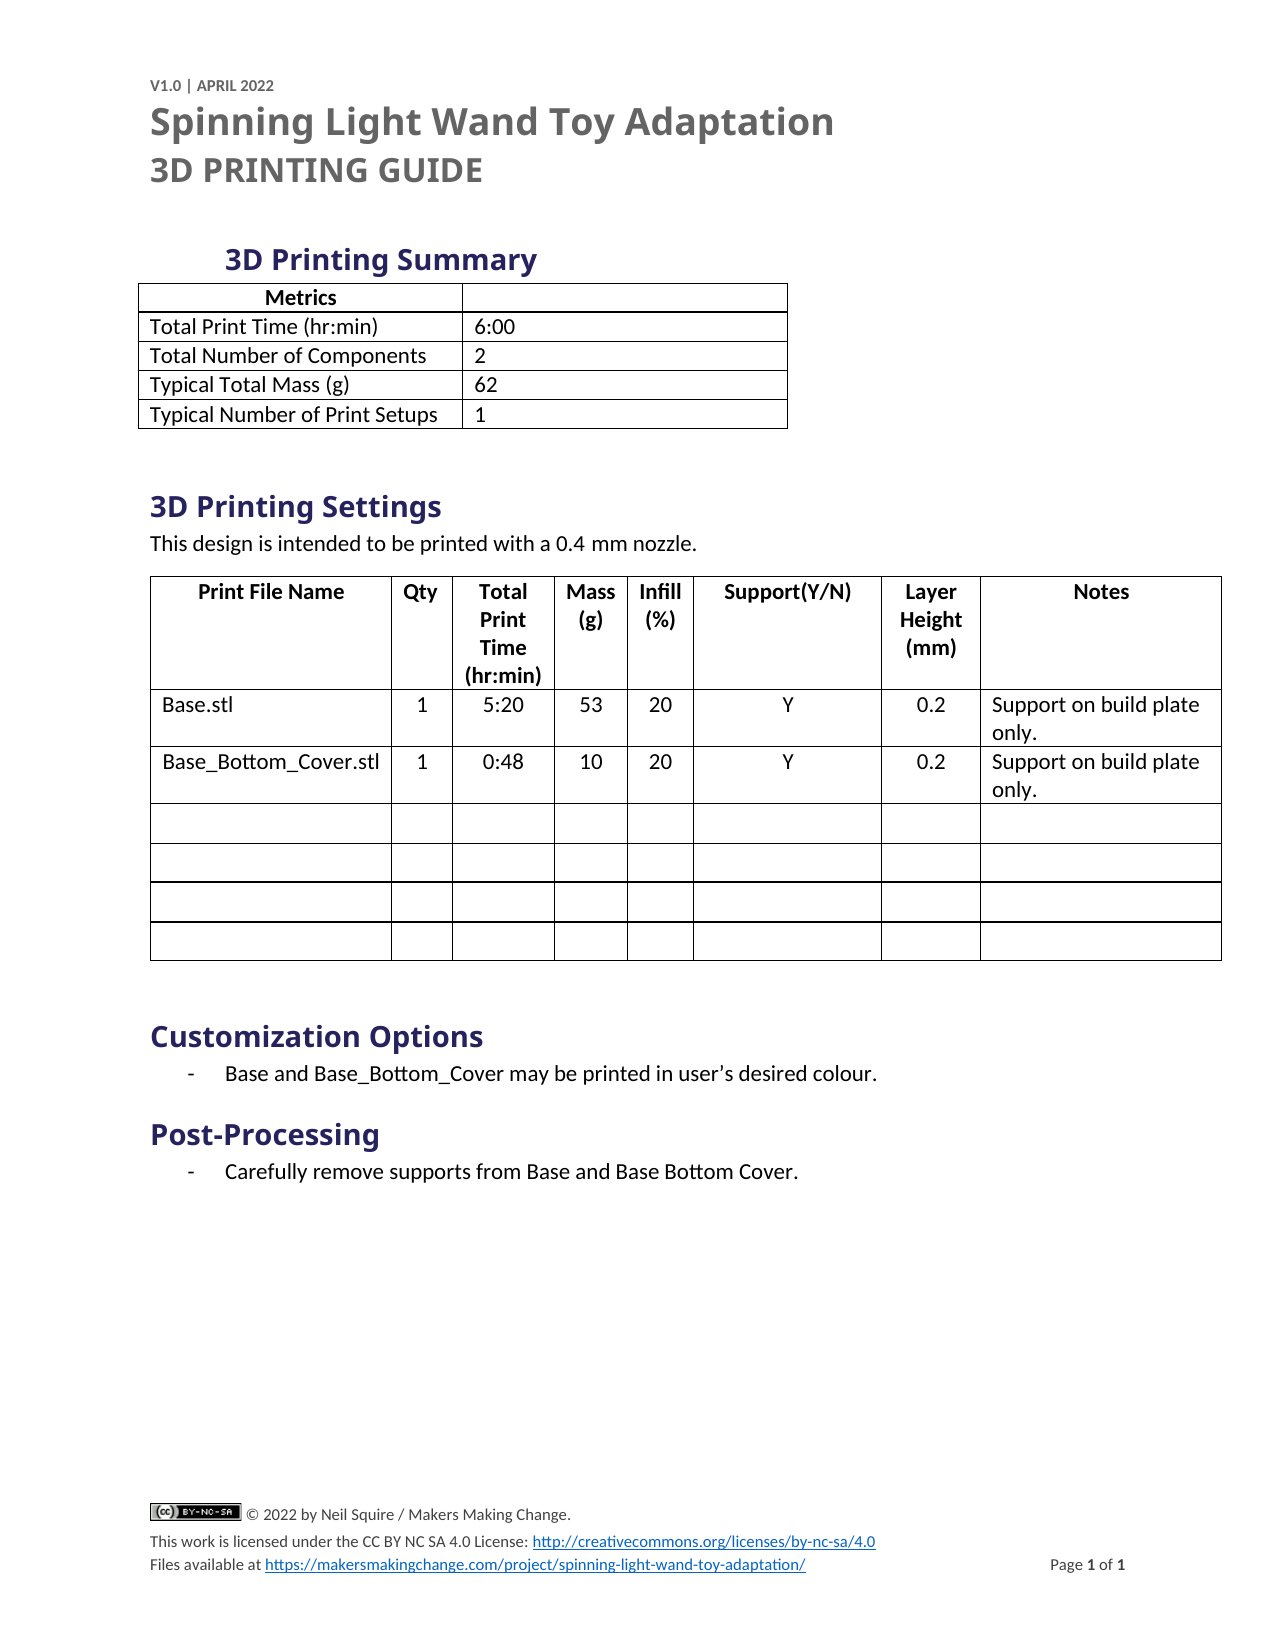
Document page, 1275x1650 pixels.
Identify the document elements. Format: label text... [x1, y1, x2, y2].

table_cell [392, 844, 452, 881]
table_cell [628, 923, 693, 960]
table_cell [694, 804, 881, 843]
table_cell [981, 804, 1221, 843]
table_cell [628, 844, 693, 881]
table_cell [882, 923, 980, 960]
table_cell Typical Number of Print Setups [139, 400, 462, 428]
table_cell Support on build plate only. [981, 690, 1221, 746]
table_cell Total Number of Components [139, 342, 462, 369]
table_cell [981, 883, 1221, 921]
table_cell 53 [555, 690, 627, 746]
table_cell [694, 883, 881, 921]
table_cell [694, 923, 881, 960]
table_cell [453, 923, 554, 960]
table_cell Base.stl [151, 690, 391, 746]
table_header Notes [981, 577, 1221, 689]
table_cell [555, 804, 627, 843]
table_cell [392, 923, 452, 960]
table_cell [882, 883, 980, 921]
table_cell Total Print Time (hr:min) [139, 313, 462, 341]
table_cell [882, 844, 980, 881]
table_cell [453, 844, 554, 881]
table_header Mass (g) [555, 577, 627, 689]
table_header Qty [392, 577, 452, 689]
table_cell [694, 844, 881, 881]
table_cell 6:00 [463, 313, 787, 341]
table_cell 0.2 [882, 747, 980, 803]
table_cell 0.2 [882, 690, 980, 746]
table_cell 1 [463, 400, 787, 428]
table_cell [628, 804, 693, 843]
subtitle 3D Printing Settings [150, 486, 1125, 526]
table_cell Y [694, 690, 881, 746]
table_cell [453, 804, 554, 843]
list Base and Base_Bottom_Cover may be printed in user’s desired colour. [187, 1059, 1125, 1087]
table_header Infill (%) [628, 577, 693, 689]
text This design is intended to be printed with a 0.4 mm nozzle. [150, 529, 1125, 557]
table_cell 5:20 [453, 690, 554, 746]
table_cell 2 [463, 342, 787, 369]
table_cell Typical Total Mass (g) [139, 371, 462, 399]
table_header Total Print Time (hr:min) [453, 577, 554, 689]
table_cell [392, 883, 452, 921]
table_cell [392, 804, 452, 843]
table_header Metrics [139, 284, 462, 311]
table_cell 20 [628, 690, 693, 746]
table_cell [981, 844, 1221, 881]
table_cell 20 [628, 747, 693, 803]
table_header [463, 284, 787, 311]
table_cell 10 [555, 747, 627, 803]
table_cell [555, 844, 627, 881]
table_cell [555, 923, 627, 960]
list Carefully remove supports from Base and Base Bottom Cover. [187, 1157, 1125, 1185]
subtitle 3D Printing Summary [150, 239, 1125, 279]
table_cell 1 [392, 690, 452, 746]
table_cell [151, 923, 391, 960]
table_cell 1 [392, 747, 452, 803]
table_header Print File Name [151, 577, 391, 689]
table_cell [151, 883, 391, 921]
table_cell 0:48 [453, 747, 554, 803]
table_cell Y [694, 747, 881, 803]
table_cell [628, 883, 693, 921]
table_cell [981, 923, 1221, 960]
subtitle Post-Processing [150, 1114, 1125, 1154]
table_cell Base_Bottom_Cover.stl [151, 747, 391, 803]
table_cell [555, 883, 627, 921]
table_cell [453, 883, 554, 921]
table_header Support(Y/N) [694, 577, 881, 689]
table_cell [151, 804, 391, 843]
table_cell Support on build plate only. [981, 747, 1221, 803]
subtitle Customization Options [150, 1016, 1125, 1056]
table_cell 62 [463, 371, 787, 399]
picture [150, 1503, 242, 1521]
table_cell [151, 844, 391, 881]
table_header Layer Height (mm) [882, 577, 980, 689]
table_cell [882, 804, 980, 843]
